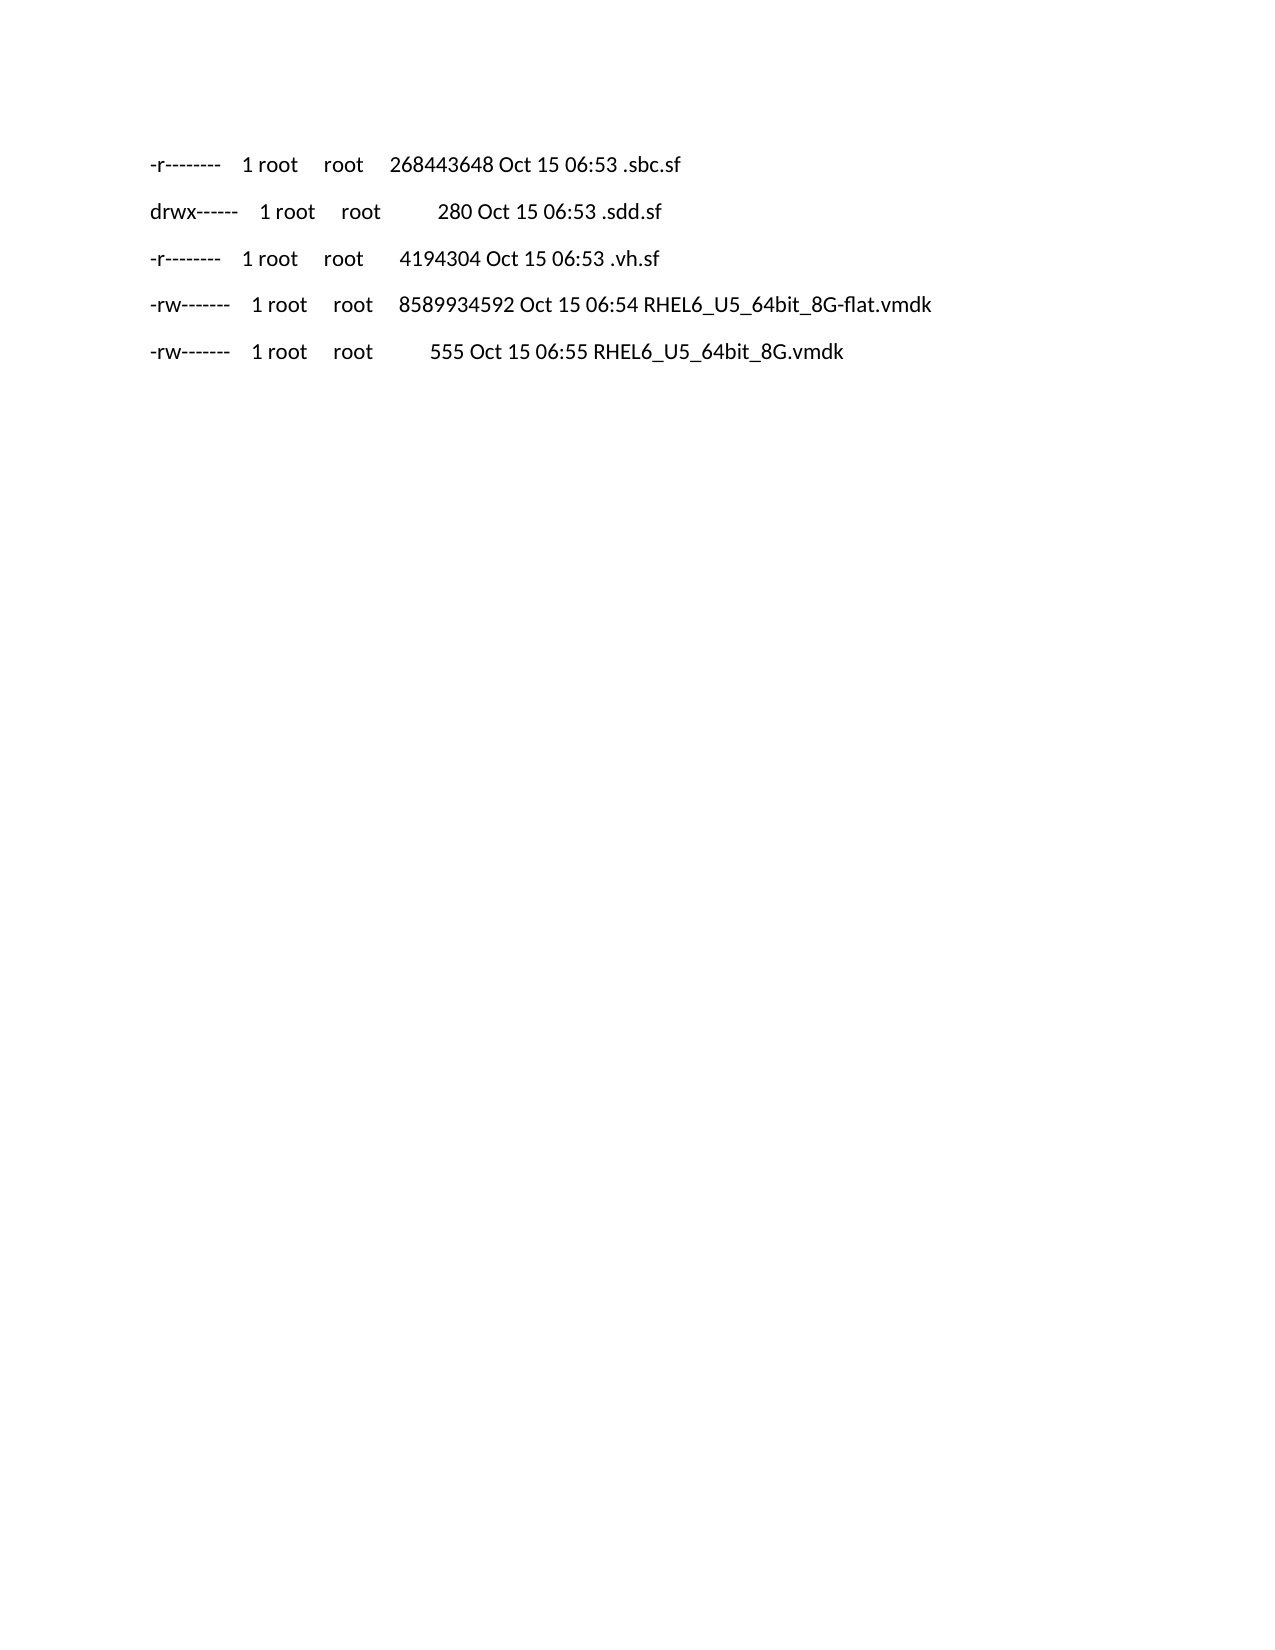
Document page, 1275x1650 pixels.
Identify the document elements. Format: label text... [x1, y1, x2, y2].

text -r-------- 1 root root 268443648 Oct 15 06:53 .sbc.sf [150, 150, 1125, 178]
text -rw------- 1 root root 8589934592 Oct 15 06:54 RHEL6_U5_64bit_8G-flat.vmdk [150, 291, 1125, 319]
text drwx------ 1 root root 280 Oct 15 06:53 .sdd.sf [150, 197, 1125, 225]
text -r-------- 1 root root 4194304 Oct 15 06:53 .vh.sf [150, 244, 1125, 272]
text -rw------- 1 root root 555 Oct 15 06:55 RHEL6_U5_64bit_8G.vmdk [150, 337, 1125, 366]
